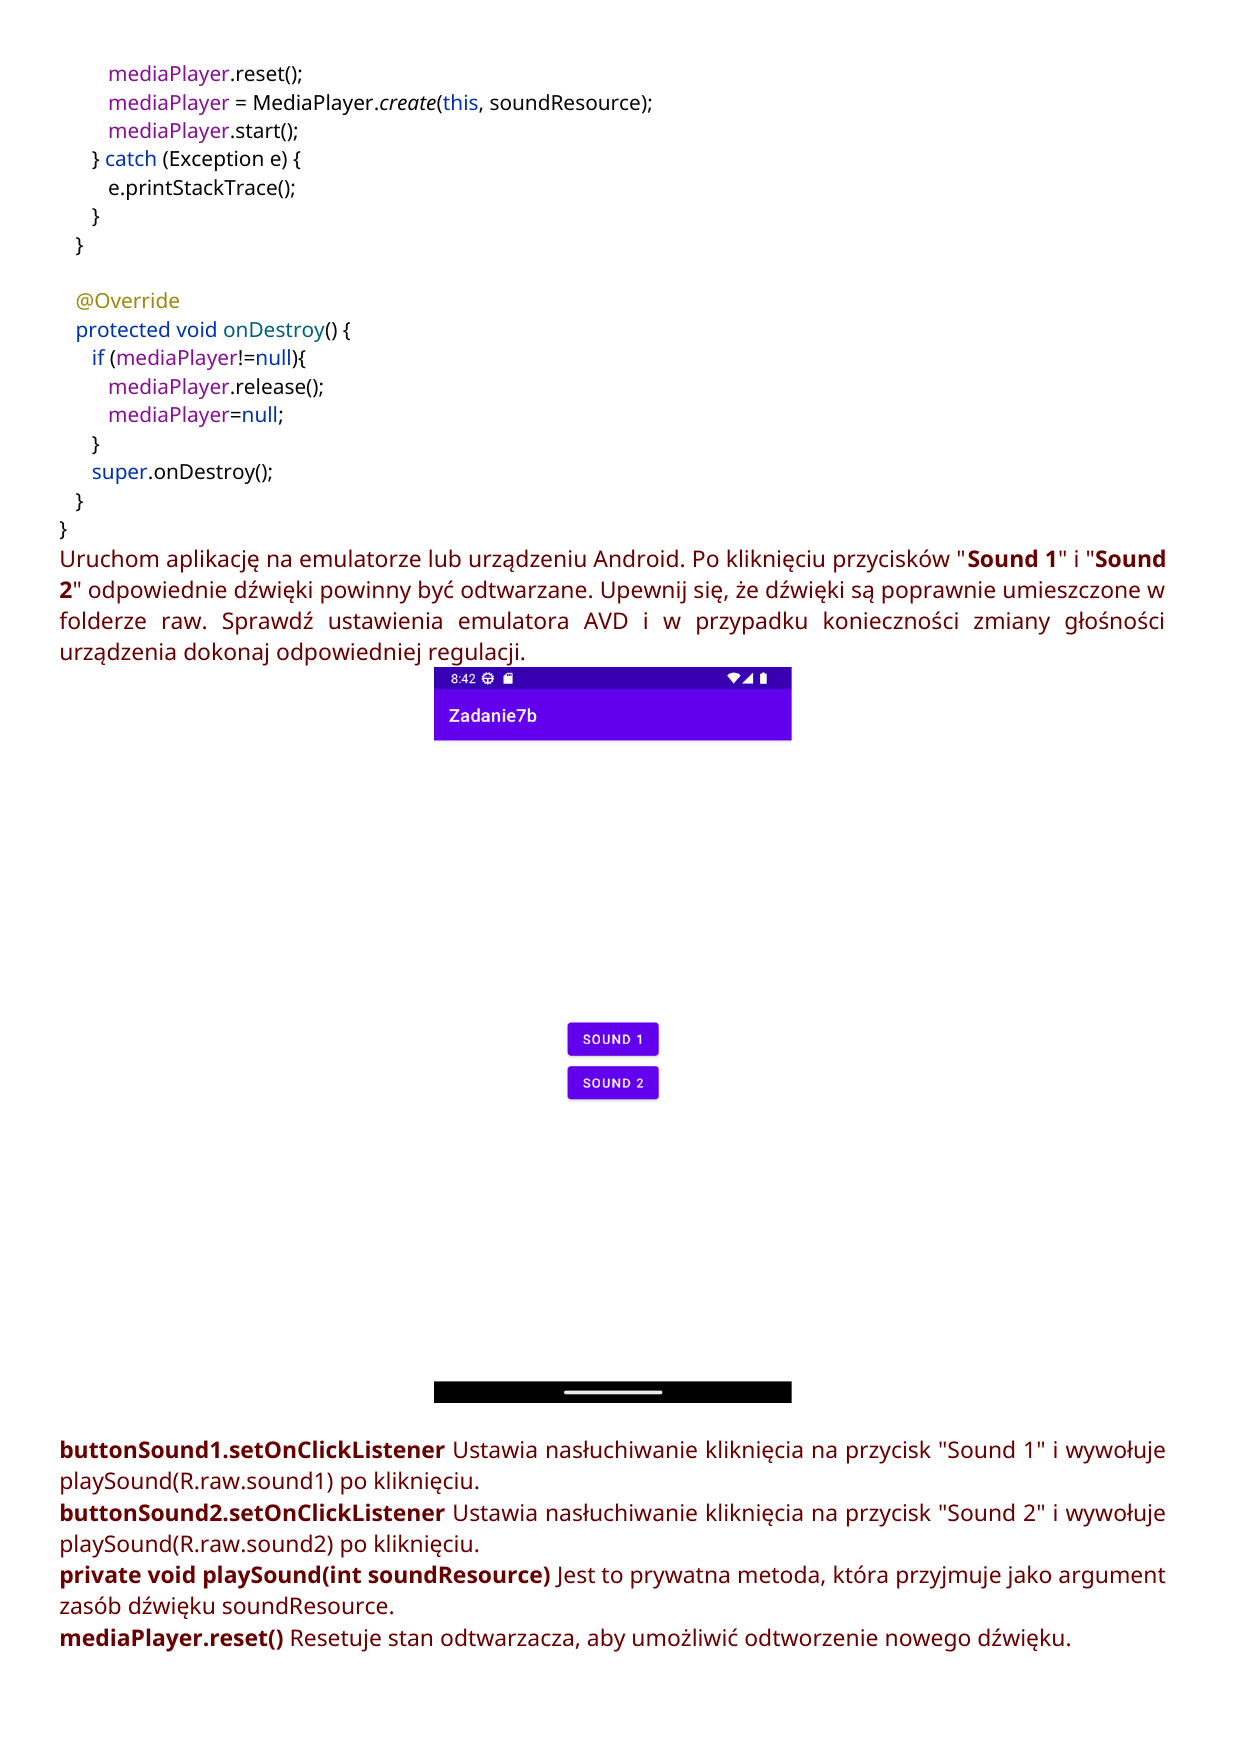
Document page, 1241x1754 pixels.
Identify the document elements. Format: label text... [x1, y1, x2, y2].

text buttonSound2.setOnClickListener Ustawia nasłuchiwanie kliknięcia na przycisk "Sound 2" i wywołuje playSound(R.raw.sound2) po kliknięciu. [59, 1496, 1167, 1559]
text private void playSound(int soundResource) Jest to prywatna metoda, która przyjmuje jako argument zasób dźwięku soundResource. [59, 1559, 1167, 1621]
picture [434, 667, 792, 1403]
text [59, 59, 1167, 543]
text buttonSound1.setOnClickListener Ustawia nasłuchiwanie kliknięcia na przycisk "Sound 1" i wywołuje playSound(R.raw.sound1) po kliknięciu. [59, 1434, 1167, 1496]
text mediaPlayer.reset() Resetuje stan odtwarzacza, aby umożliwić odtworzenie nowego dźwięku. [59, 1621, 1167, 1653]
text Uruchom aplikację na emulatorze lub urządzeniu Android. Po kliknięciu przycisków "Sound 1" i "Sound 2" odpowiednie dźwięki powinny być odtwarzane. Upewnij się, że dźwięki są poprawnie umieszczone w folderze raw. Sprawdź ustawienia emulatora AVD i w przypadku konieczności zmiany głośności urządzenia dokonaj odpowiedniej regulacji. [59, 543, 1167, 668]
